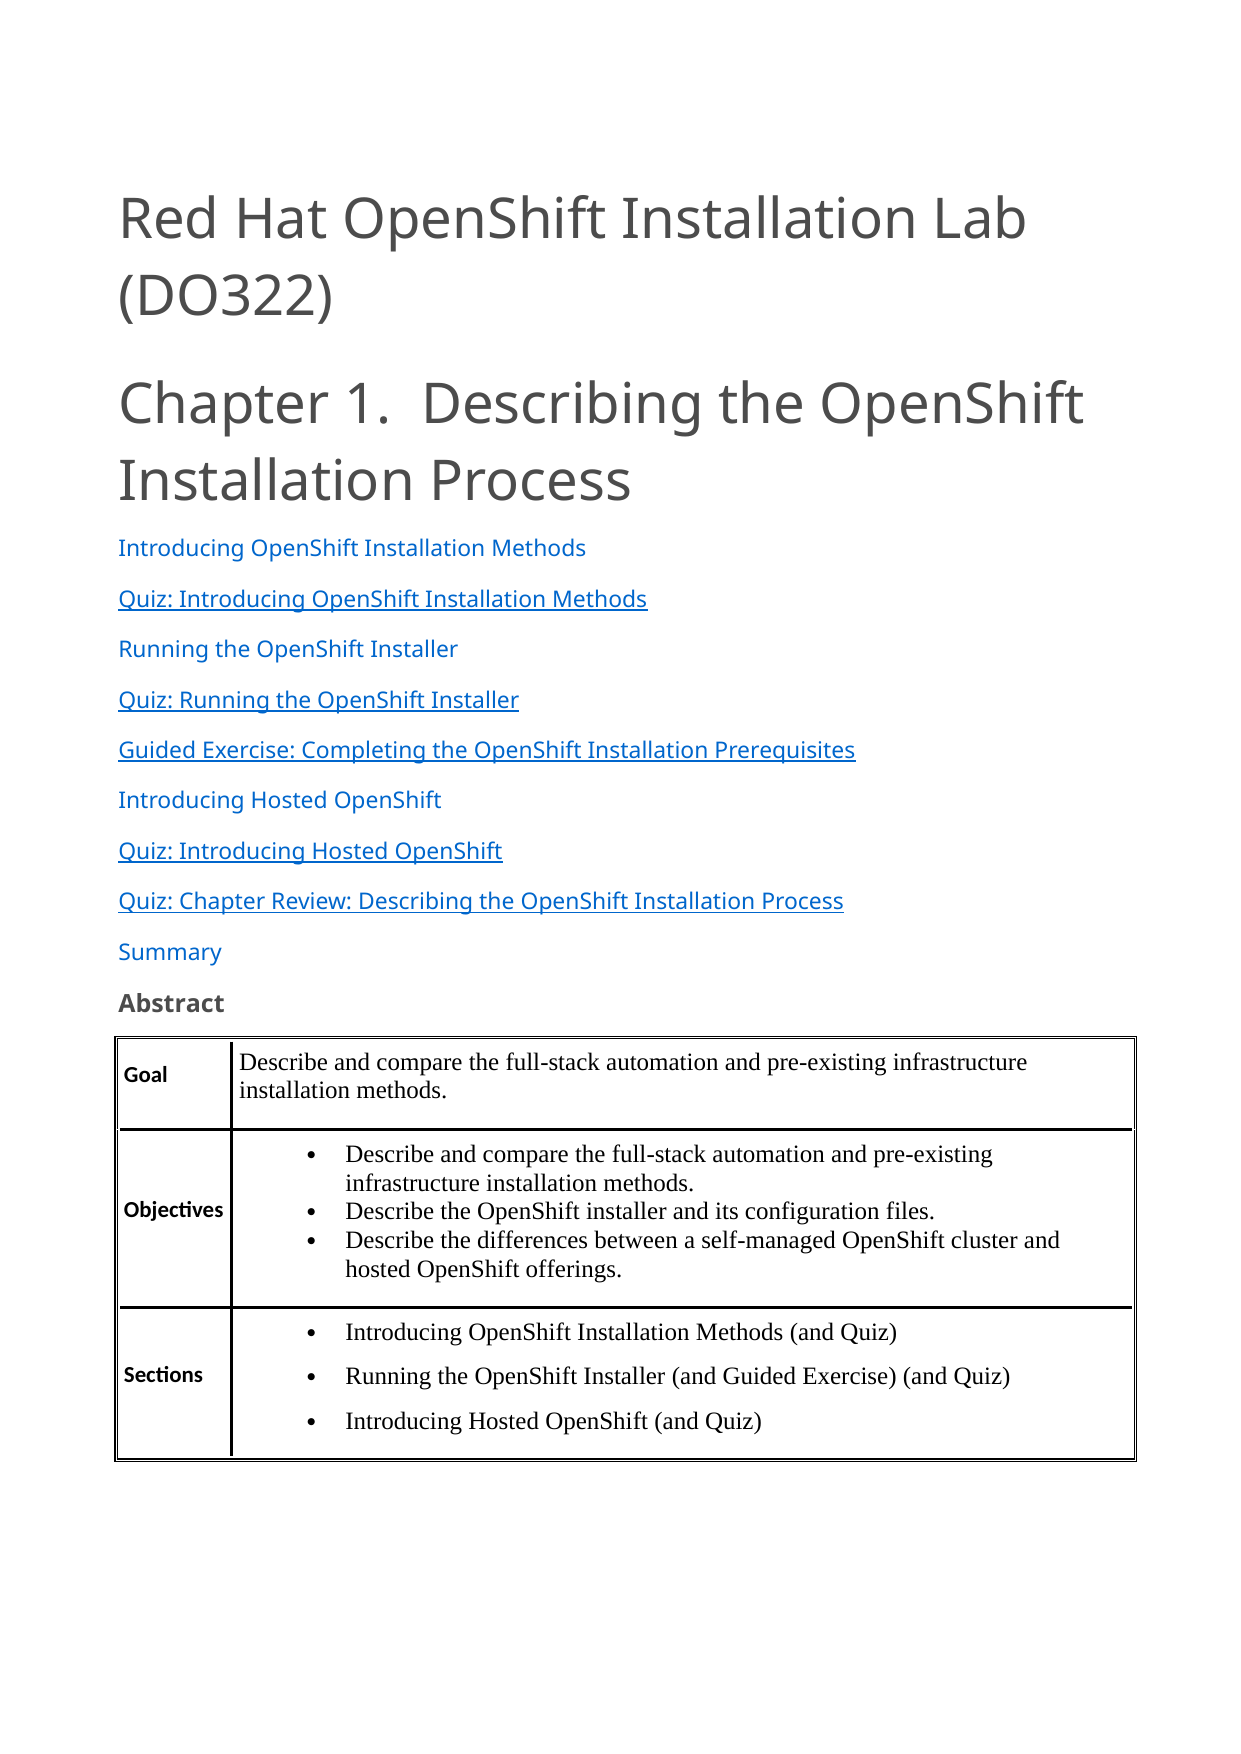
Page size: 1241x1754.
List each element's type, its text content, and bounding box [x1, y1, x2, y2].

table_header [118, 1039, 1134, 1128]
text Quiz: Introducing Hosted OpenShift [118, 835, 1122, 866]
text Quiz: Running the OpenShift Installer [118, 684, 1122, 715]
text Quiz: Introducing OpenShift Installation Methods [118, 583, 1122, 614]
text Quiz: Chapter Review: Describing the OpenShift Installation Process [118, 885, 1122, 917]
text Running the OpenShift Installer [118, 633, 1122, 664]
subtitle Chapter 1. Describing the OpenShift Installation Process [118, 363, 1122, 517]
text Introducing OpenShift Installation Methods [118, 532, 1122, 564]
text Summary [118, 936, 1122, 967]
text Introducing Hosted OpenShift [118, 784, 1122, 816]
title Abstract [118, 986, 1122, 1020]
text Guided Exercise: Completing the OpenShift Installation Prerequisites [118, 734, 1122, 765]
text Red Hat OpenShift Installation Lab (DO322) [118, 179, 1122, 332]
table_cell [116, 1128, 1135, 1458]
